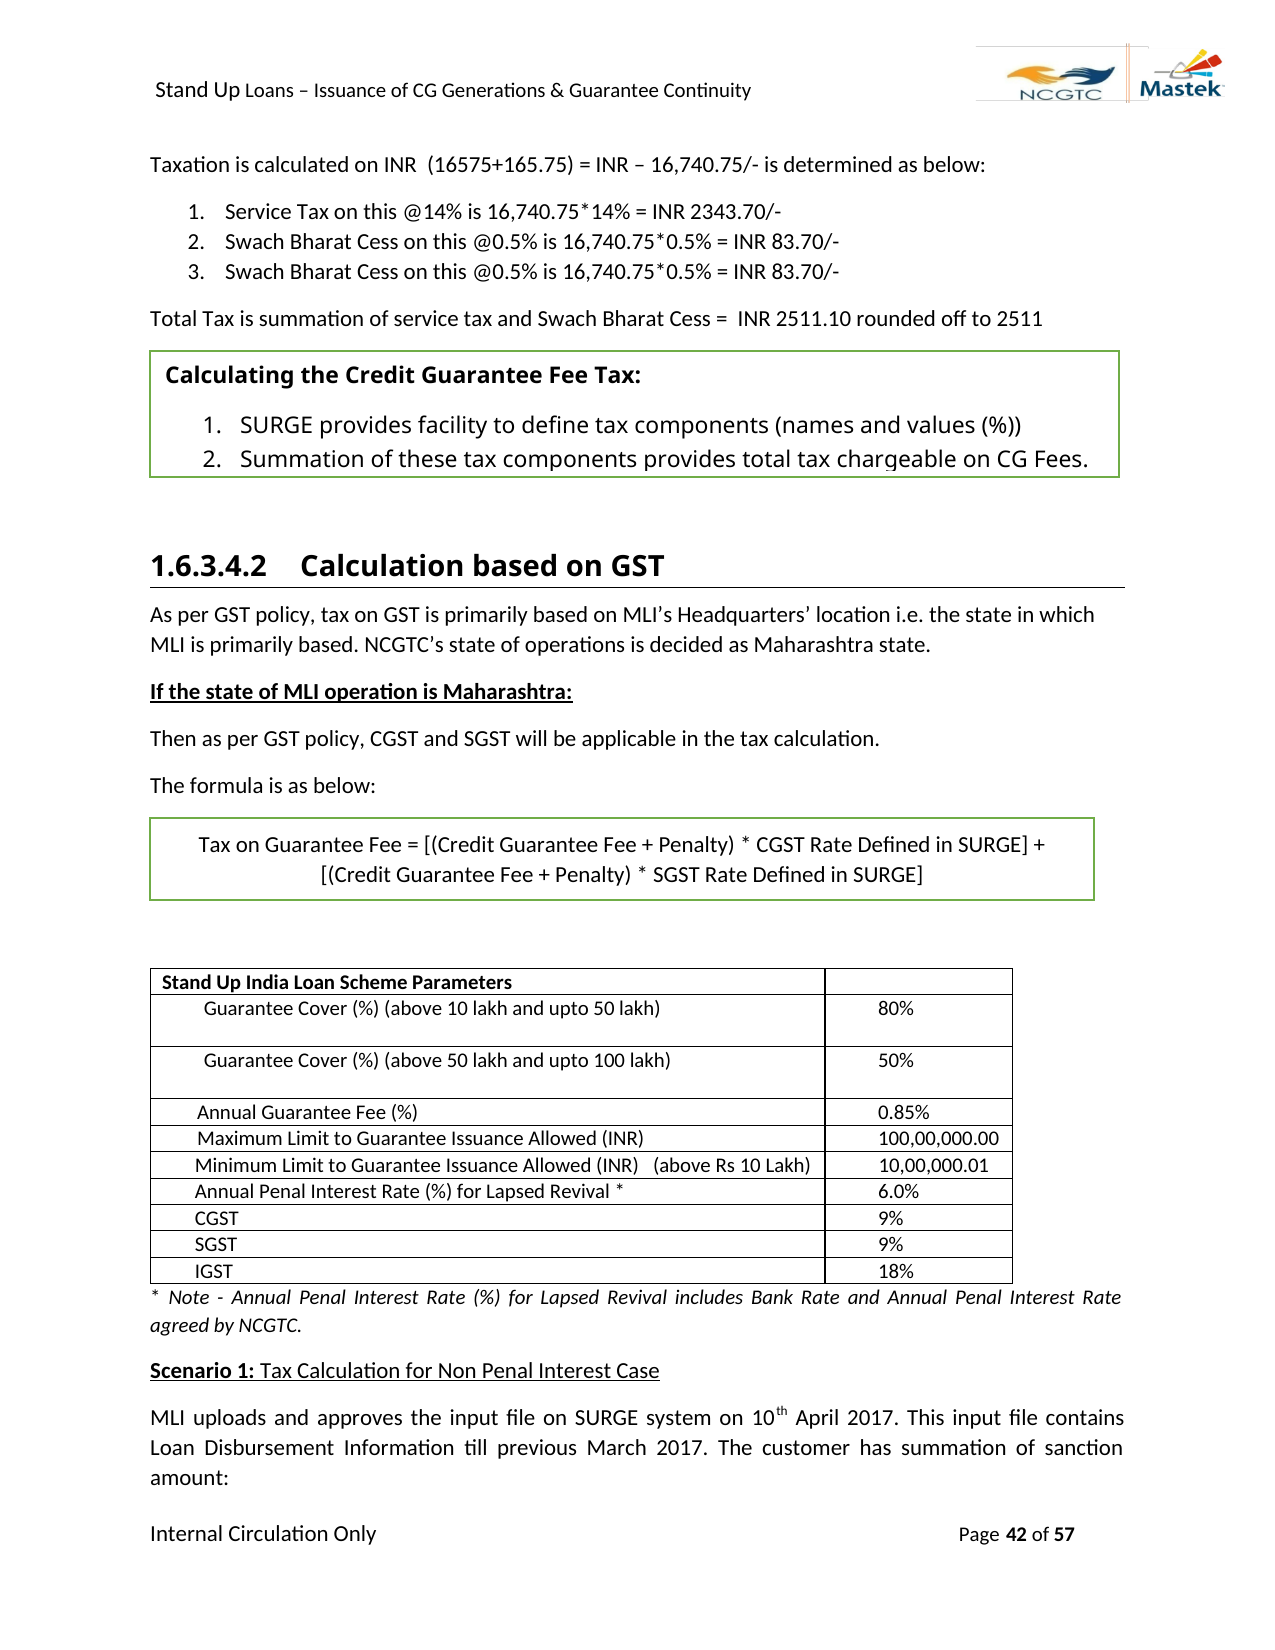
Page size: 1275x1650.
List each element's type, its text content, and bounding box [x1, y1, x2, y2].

text Scenario 1: Tax Calculation for Non Penal Interest Case [150, 1356, 1125, 1384]
table_cell 100,00,000.00 [826, 1126, 1012, 1151]
table_cell CGST [151, 1205, 824, 1230]
table_cell 18% [826, 1258, 1012, 1283]
text Then as per GST policy, CGST and SGST will be applicable in the tax calculation. [150, 724, 1125, 752]
text MLI uploads and approves the input file on SURGE system on 10th April 2017. This input file contains Loan Disbursement Information till previous March 2017. The customer has summation of sanction amount: [150, 1403, 1125, 1491]
table_cell IGST [151, 1258, 824, 1283]
table_cell Guarantee Cover (%) (above 50 lakh and upto 100 lakh) [151, 1047, 824, 1098]
table_cell Minimum Limit to Guarantee Issuance Allowed (INR) (above Rs 10 Lakh) [151, 1152, 824, 1177]
table_cell SGST [151, 1231, 824, 1257]
list Swach Bharat Cess on this @0.5% is 16,740.75*0.5% = INR 83.70/- [187, 227, 1125, 255]
table_cell Guarantee Cover (%) (above 10 lakh and upto 50 lakh) [151, 995, 824, 1046]
list Swach Bharat Cess on this @0.5% is 16,740.75*0.5% = INR 83.70/- [187, 257, 1125, 285]
table_cell 10,00,000.01 [826, 1152, 1012, 1177]
table_cell Maximum Limit to Guarantee Issuance Allowed (INR) [151, 1126, 824, 1151]
picture [975, 43, 1225, 103]
subtitle Calculation based on GST [150, 545, 1125, 587]
text Total Tax is summation of service tax and Swach Bharat Cess = INR 2511.10 rounded off to 2511 [150, 304, 1125, 332]
table_cell 0.85% [826, 1099, 1012, 1124]
table_cell Annual Guarantee Fee (%) [151, 1099, 824, 1124]
text As per GST policy, tax on GST is primarily based on MLI’s Headquarters’ location i.e. the state in which MLI is primarily based. NCGTC’s state of operations is decided as Maharashtra state. [150, 600, 1125, 658]
text Taxation is calculated on INR (16575+165.75) = INR – 16,740.75/- is determined as below: [150, 150, 1125, 178]
text The formula is as below: [150, 771, 1125, 799]
table_cell 9% [826, 1205, 1012, 1230]
list Service Tax on this @14% is 16,740.75*14% = INR 2343.70/- [187, 197, 1125, 225]
text If the state of MLI operation is Maharashtra: [150, 677, 1125, 705]
table_cell 50% [826, 1047, 1012, 1098]
table_cell 6.0% [826, 1179, 1012, 1204]
table_header [826, 969, 1012, 994]
table_cell 80% [826, 995, 1012, 1046]
table_cell 9% [826, 1231, 1012, 1257]
text * Note - Annual Penal Interest Rate (%) for Lapsed Revival includes Bank Rate and Annual Penal Interest Rate agreed by NCGTC. [150, 1284, 1125, 1337]
table_cell Annual Penal Interest Rate (%) for Lapsed Revival * [151, 1179, 824, 1204]
table_header Stand Up India Loan Scheme Parameters [151, 969, 824, 994]
